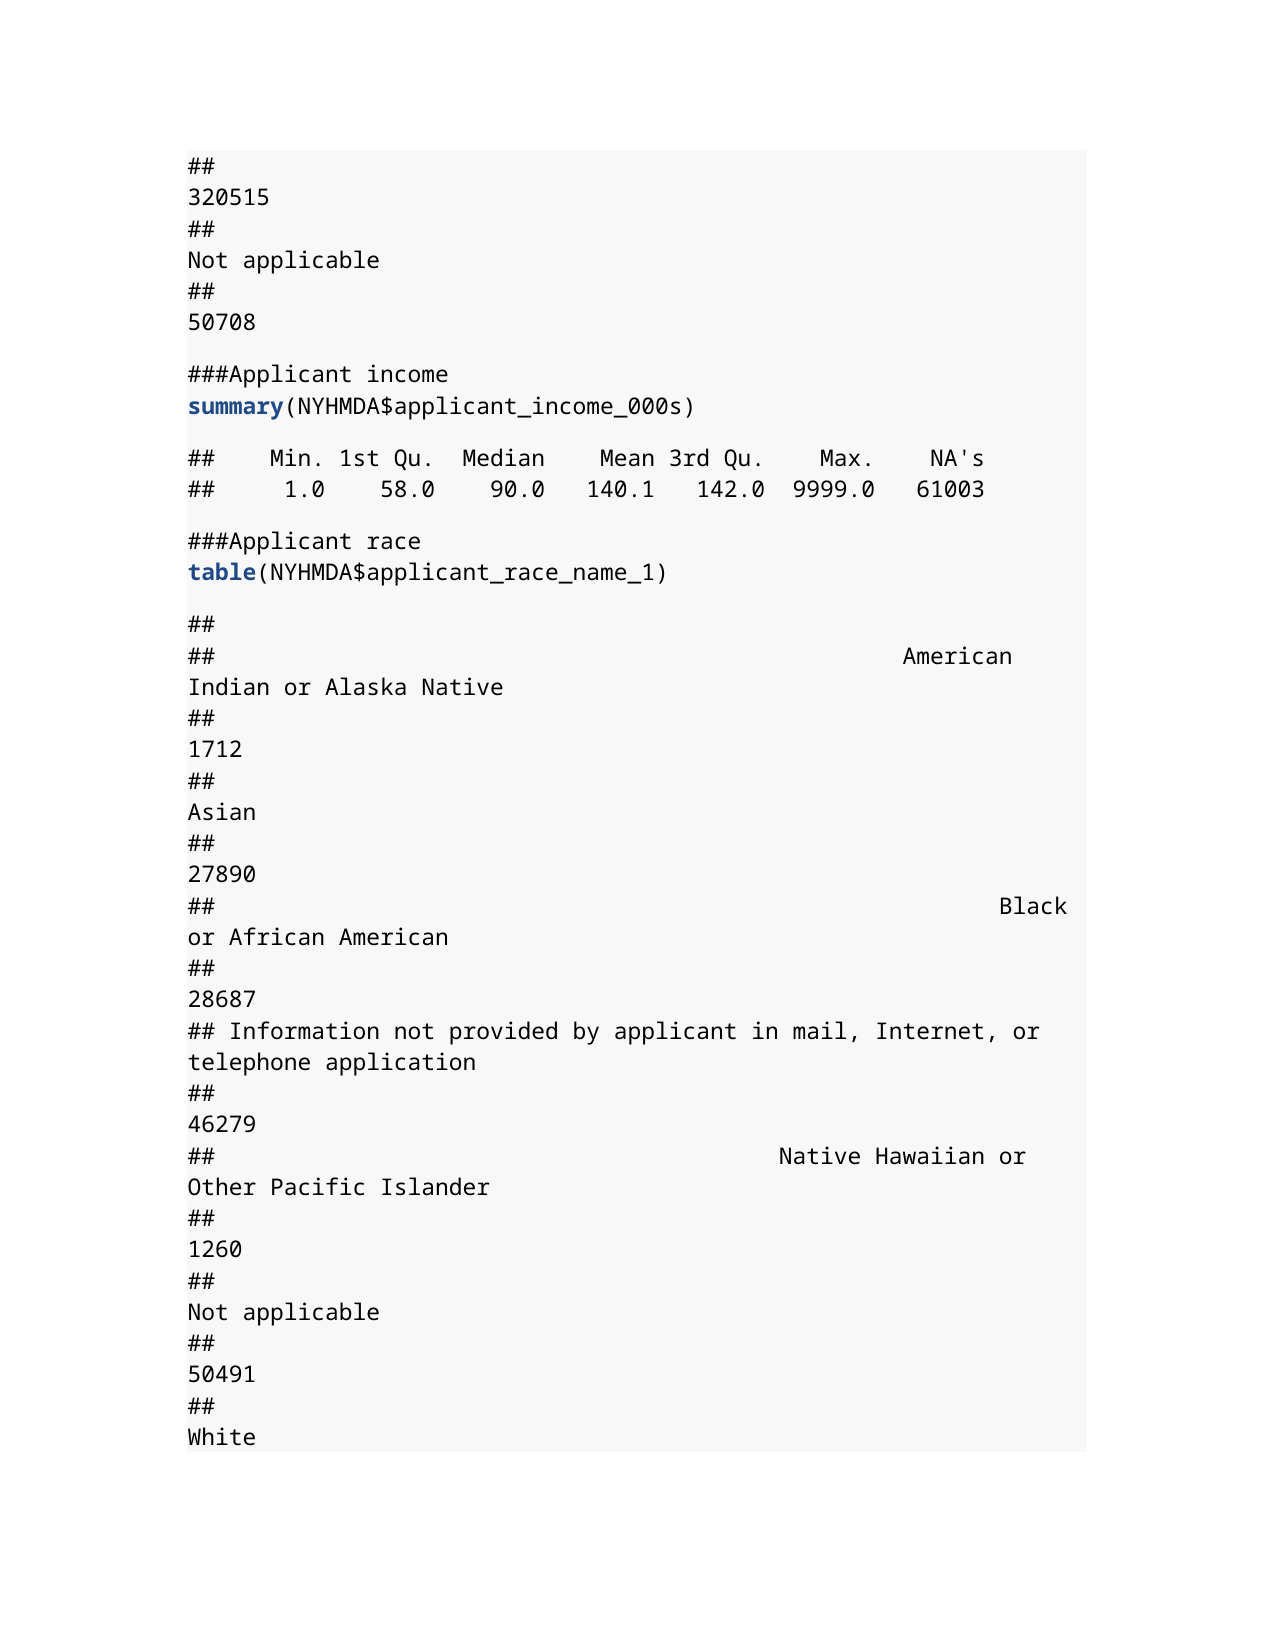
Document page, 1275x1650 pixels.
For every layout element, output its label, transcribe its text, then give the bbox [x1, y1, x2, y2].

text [187, 608, 1087, 1452]
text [187, 150, 1087, 337]
text ###Applicant income summary(NYHMDA$applicant_income_000s) [187, 358, 1087, 421]
text ## Min. 1st Qu. Median Mean 3rd Qu. Max. NA's ## 1.0 58.0 90.0 140.1 142.0 9999.0 61003 [187, 442, 1087, 504]
text ###Applicant race table(NYHMDA$applicant_race_name_1) [421, 525, 1087, 587]
